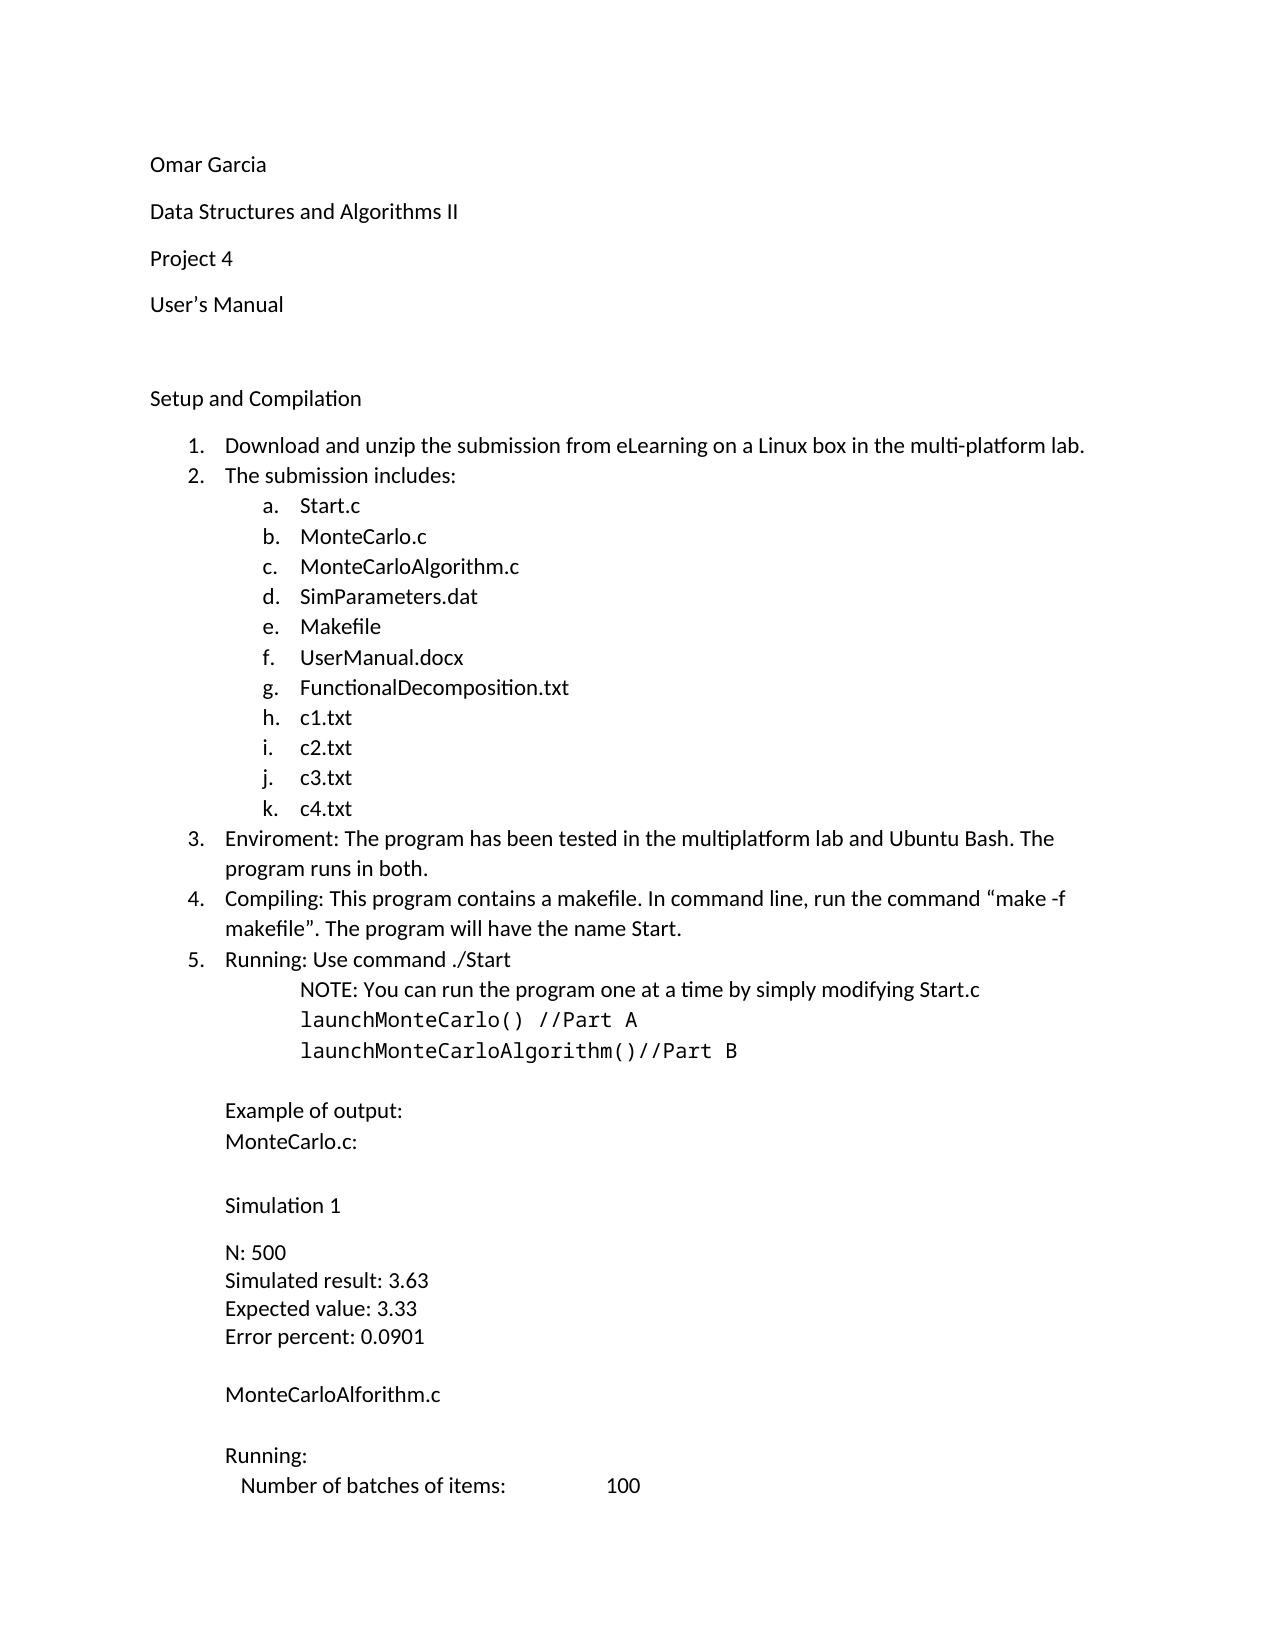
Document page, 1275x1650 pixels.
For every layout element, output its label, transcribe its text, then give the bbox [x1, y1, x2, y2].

list Download and unzip the submission from eLearning on a Linux box in the multi-platform lab. [187, 431, 1125, 459]
list c4.txt [262, 794, 1125, 822]
list Makefile [262, 612, 1125, 641]
list MonteCarlo.c: [225, 1127, 1125, 1155]
list UserManual.docx [262, 643, 1125, 671]
text Omar Garcia [150, 150, 1125, 178]
list c2.txt [262, 733, 1125, 761]
text Data Structures and Algorithms II [150, 197, 1125, 225]
text Setup and Compilation [150, 384, 1125, 412]
list launchMonteCarlo() //Part A [300, 1005, 1125, 1034]
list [225, 1441, 1125, 1499]
list launchMonteCarloAlgorithm()//Part B [300, 1036, 1125, 1064]
list The submission includes: [187, 461, 1125, 489]
list MonteCarloAlforithm.c [225, 1380, 1125, 1408]
list Enviroment: The program has been tested in the multiplatform lab and Ubuntu Bash. The program runs in both. [187, 824, 1125, 882]
text Project 4 [150, 244, 1125, 272]
list Simulation 1 [225, 1157, 1125, 1219]
text User’s Manual [150, 291, 1125, 319]
list Running: Use command ./Start [187, 945, 1125, 973]
list c1.txt [262, 703, 1125, 731]
list MonteCarlo.c [262, 522, 1125, 550]
list NOTE: You can run the program one at a time by simply modifying Start.c [300, 975, 1125, 1003]
text N: 500 Simulated result: 3.63 Expected value: 3.33 Error percent: 0.0901 [225, 1238, 1125, 1350]
list Compiling: This program contains a makefile. In command line, run the command “make -f makefile”. The program will have the name Start. [187, 884, 1125, 943]
list c3.txt [262, 763, 1125, 792]
list FunctionalDecomposition.txt [262, 673, 1125, 701]
list Start.c [262, 492, 1125, 520]
list SimParameters.dat [262, 582, 1125, 610]
list MonteCarloAlgorithm.c [262, 552, 1125, 580]
list Example of output: [225, 1097, 1125, 1125]
